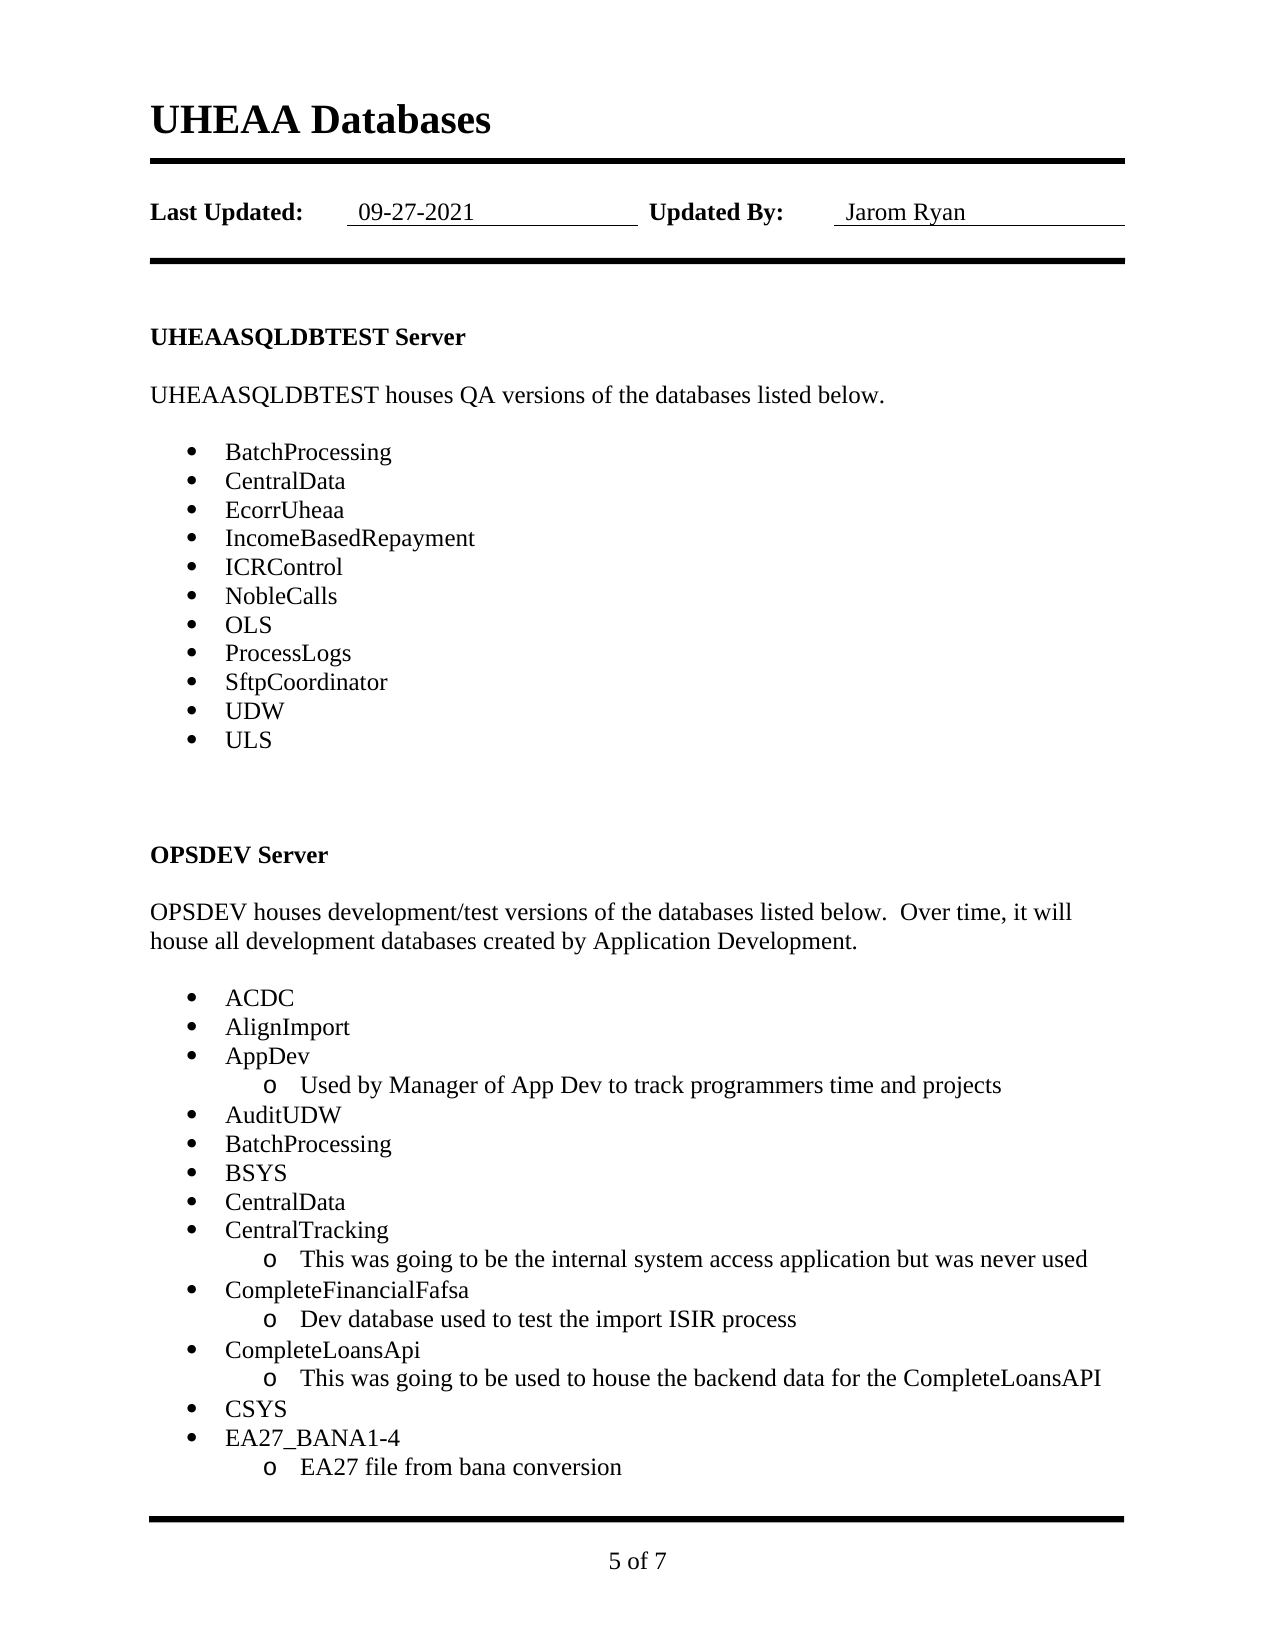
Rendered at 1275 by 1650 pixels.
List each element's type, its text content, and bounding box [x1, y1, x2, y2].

list ACDC [187, 983, 1125, 1012]
list Used by Manager of App Dev to track programmers time and projects [262, 1070, 1125, 1101]
list SftpCoordinator [187, 667, 1125, 696]
list UDW [187, 696, 1125, 725]
list AppDev [187, 1041, 1125, 1070]
text UHEAASQLDBTEST Server [150, 322, 1125, 351]
list CentralTracking [187, 1216, 1125, 1244]
list AlignImport [187, 1012, 1125, 1041]
list ProcessLogs [187, 638, 1125, 667]
list CentralData [187, 466, 1125, 495]
list This was going to be the internal system access application but was never used [262, 1244, 1125, 1275]
list CompleteLoansApi [187, 1335, 1125, 1363]
list Dev database used to test the import ISIR process [262, 1304, 1125, 1335]
text UHEAASQLDBTEST houses QA versions of the databases listed below. [150, 380, 1125, 408]
list AuditUDW [187, 1101, 1125, 1129]
text OPSDEV houses development/test versions of the databases listed below. Over time, it will house all development databases created by Application Development. [150, 897, 1125, 955]
list CompleteFinancialFafsa [187, 1275, 1125, 1304]
list BatchProcessing [187, 437, 1125, 466]
list EA27 file from bana conversion [262, 1452, 1125, 1483]
list ULS [187, 725, 1125, 753]
list This was going to be used to house the backend data for the CompleteLoansAPI [262, 1363, 1125, 1394]
list NobleCalls [187, 581, 1125, 610]
list IncomeBasedRepayment [187, 523, 1125, 552]
list ICRControl [187, 552, 1125, 581]
list EcorrUheaa [187, 495, 1125, 523]
text OPSDEV Server [150, 840, 1125, 868]
list CentralData [187, 1187, 1125, 1216]
list OLS [187, 610, 1125, 638]
list CSYS [187, 1394, 1125, 1423]
list EA27_BANA1-4 [187, 1423, 1125, 1452]
list BatchProcessing [187, 1129, 1125, 1158]
list BSYS [187, 1158, 1125, 1187]
